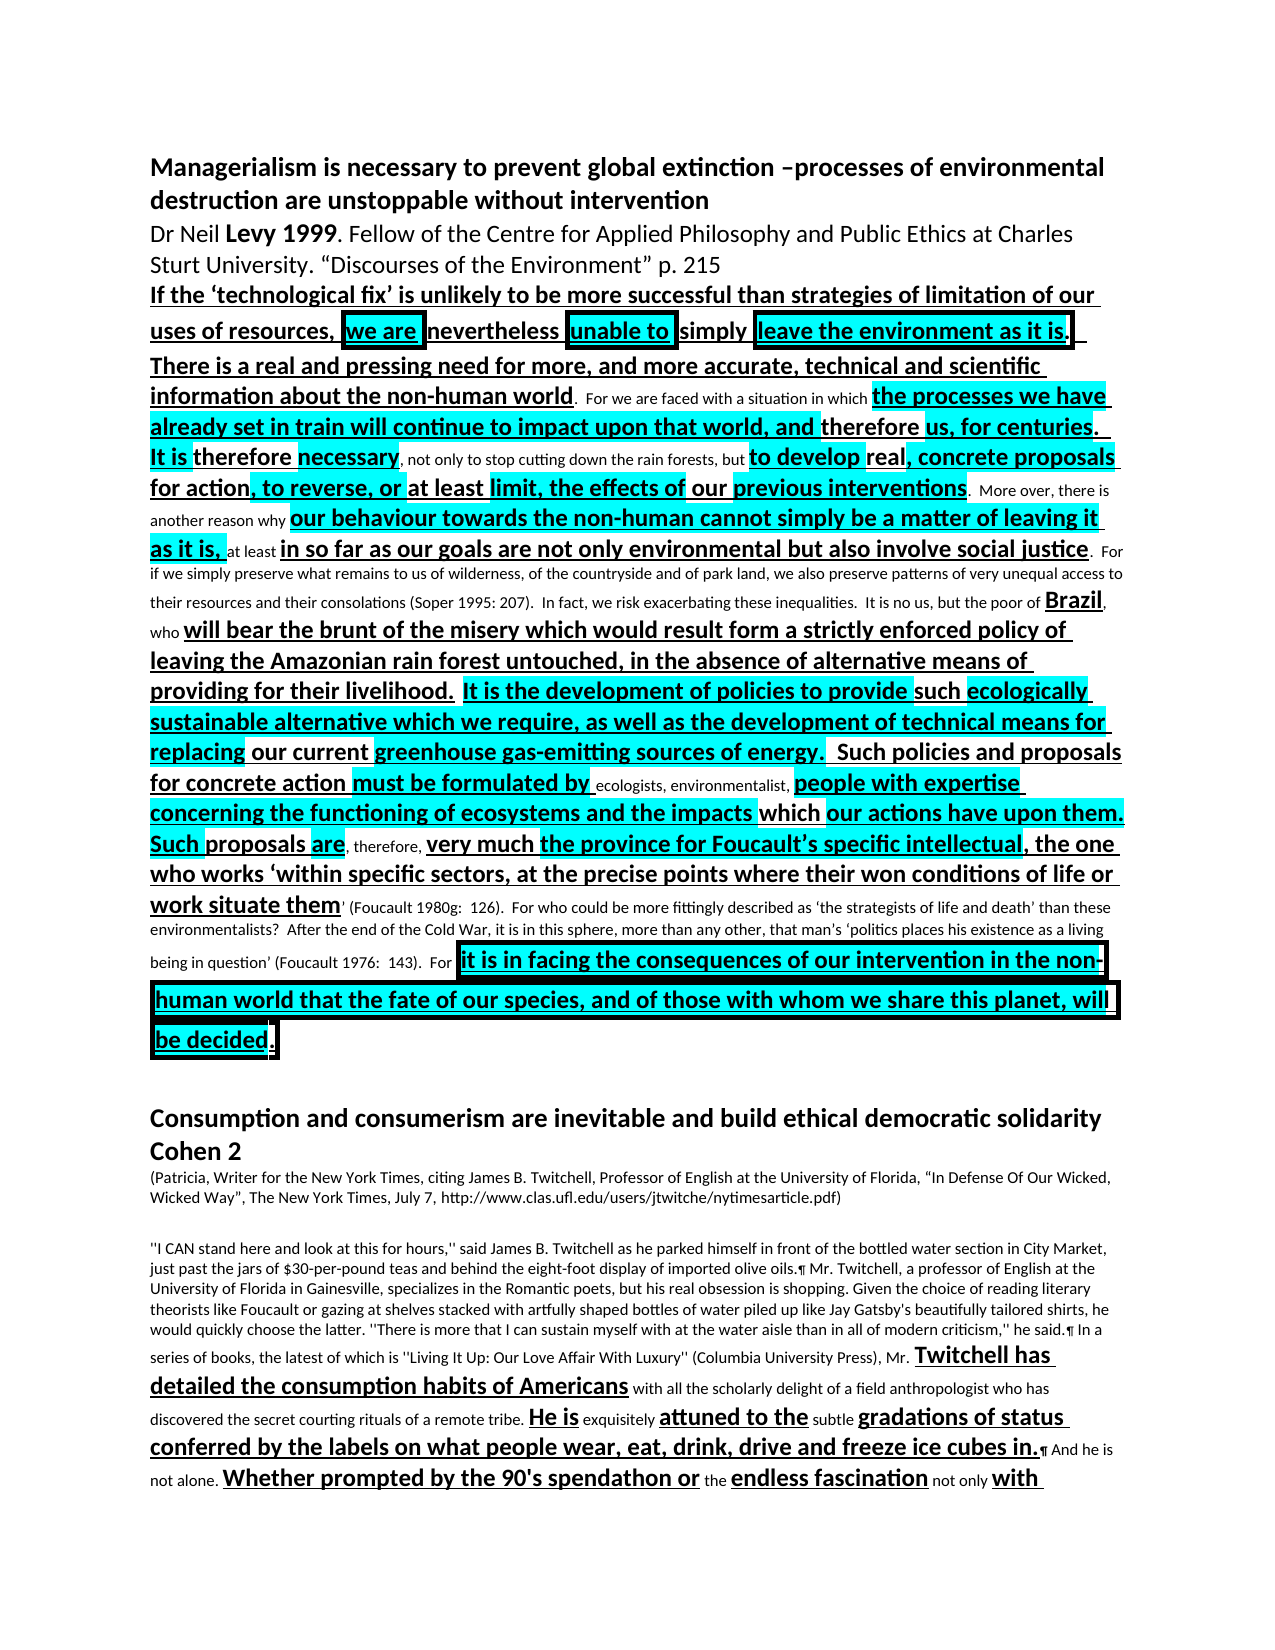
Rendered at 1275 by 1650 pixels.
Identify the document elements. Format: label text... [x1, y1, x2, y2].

text Dr Neil Levy 1999. Fellow of the Centre for Applied Philosophy and Public Ethics at Charles Sturt University. “Discourses of the Environment” p. 215 [150, 216, 1125, 279]
text If the ‘technological fix’ is unlikely to be more successful than strategies of limitation of our uses of resources, we are nevertheless unable to simply leave the environment as it is. There is a real and pressing need for more, and more accurate, technical and scientific information about the non-human world. For we are faced with a situation in which the processes we have already set in train will continue to impact upon that world, and therefore us, for centuries. It is therefore necessary, not only to stop cutting down the rain forests, but to develop real, concrete proposals for action, to reverse, or at least limit, the effects of our previous interventions. More over, there is another reason why our behaviour towards the non-human cannot simply be a matter of leaving it as it is, at least in so far as our goals are not only environmental but also involve social justice. For if we simply preserve what remains to us of wilderness, of the countryside and of park land, we also preserve patterns of very unequal access to their resources and their consolations (Soper 1995: 207). In fact, we risk exacerbating these inequalities. It is no us, but the poor of Brazil, who will bear the brunt of the misery which would result form a strictly enforced policy of leaving the Amazonian rain forest untouched, in the absence of alternative means of providing for their livelihood. It is the development of policies to provide such ecologically sustainable alternative which we require, as well as the development of technical means for replacing our current greenhouse gas-emitting sources of energy. Such policies and proposals for concrete action must be formulated by ecologists, environmentalist, people with expertise concerning the functioning of ecosystems and the impacts which our actions have upon them. Such proposals are, therefore, very much the province for Foucault’s specific intellectual, the one who works ‘within specific sectors, at the precise points where their won conditions of life or work situate them’ (Foucault 1980g: 126). For who could be more fittingly described as ‘the strategists of life and death’ than these environmentalists? After the end of the Cold War, it is in this sphere, more than any other, that man’s ‘politics places his existence as a living being in question’ (Foucault 1976: 143). For it is in facing the consequences of our intervention in the non-human world that the fate of our species, and of those with whom we share this planet, will be decided. [150, 825, 1125, 1060]
text Consumption and consumerism are inevitable and build ethical democratic solidarity [150, 1101, 1125, 1134]
text If the ‘technological fix’ is unlikely to be more successful than strategies of limitation of our uses of resources, we are nevertheless unable to simply leave the environment as it is. There is a real and pressing need for more, and more accurate, technical and scientific information about the non-human world. For we are faced with a situation in which the processes we have already set in train will continue to impact upon that world, and therefore us, for centuries. It is therefore necessary, not only to stop cutting down the rain forests, but to develop real, concrete proposals for action, to reverse, or at least limit, the effects of our previous interventions. More over, there is another reason why our behaviour towards the non-human cannot simply be a matter of leaving it as it is, at least in so far as our goals are not only environmental but also involve social justice. For if we simply preserve what remains to us of wilderness, of the countryside and of park land, we also preserve patterns of very unequal access to their resources and their consolations (Soper 1995: 207). In fact, we risk exacerbating these inequalities. It is no us, but the poor of Brazil, who will bear the brunt of the misery which would result form a strictly enforced policy of leaving the Amazonian rain forest untouched, in the absence of alternative means of providing for their livelihood. It is the development of policies to provide such ecologically sustainable alternative which we require, as well as the development of technical means for replacing our current greenhouse gas-emitting sources of energy. Such policies and proposals for concrete action must be formulated by ecologists, environmentalist, people with expertise concerning the functioning of ecosystems and the impacts which our actions have upon them. Such proposals are, therefore, very much the province for Foucault’s specific intellectual, the one who works ‘within specific sectors, at the precise points where their won conditions of life or work situate them’ (Foucault 1980g: 126). For who could be more fittingly described as ‘the strategists of life and death’ than these environmentalists? After the end of the Cold War, it is in this sphere, more than any other, that man’s ‘politics places his existence as a living being in question’ (Foucault 1976: 143). For it is in facing the consequences of our intervention in the non-human world that the fate of our species, and of those with whom we share this planet, will be decided. [150, 279, 1125, 824]
text (Patricia, Writer for the New York Times, citing James B. Twitchell, Professor of English at the University of Florida, “In Defense Of Our Wicked, Wicked Way”, The New York Times, July 7, http://www.clas.ufl.edu/users/jtwitche/nytimesarticle.pdf) [150, 1167, 1125, 1207]
text Cohen 2 [150, 1134, 1125, 1167]
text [150, 1238, 1125, 1492]
text Managerialism is necessary to prevent global extinction –processes of environmental destruction are unstoppable without intervention [150, 150, 1125, 216]
